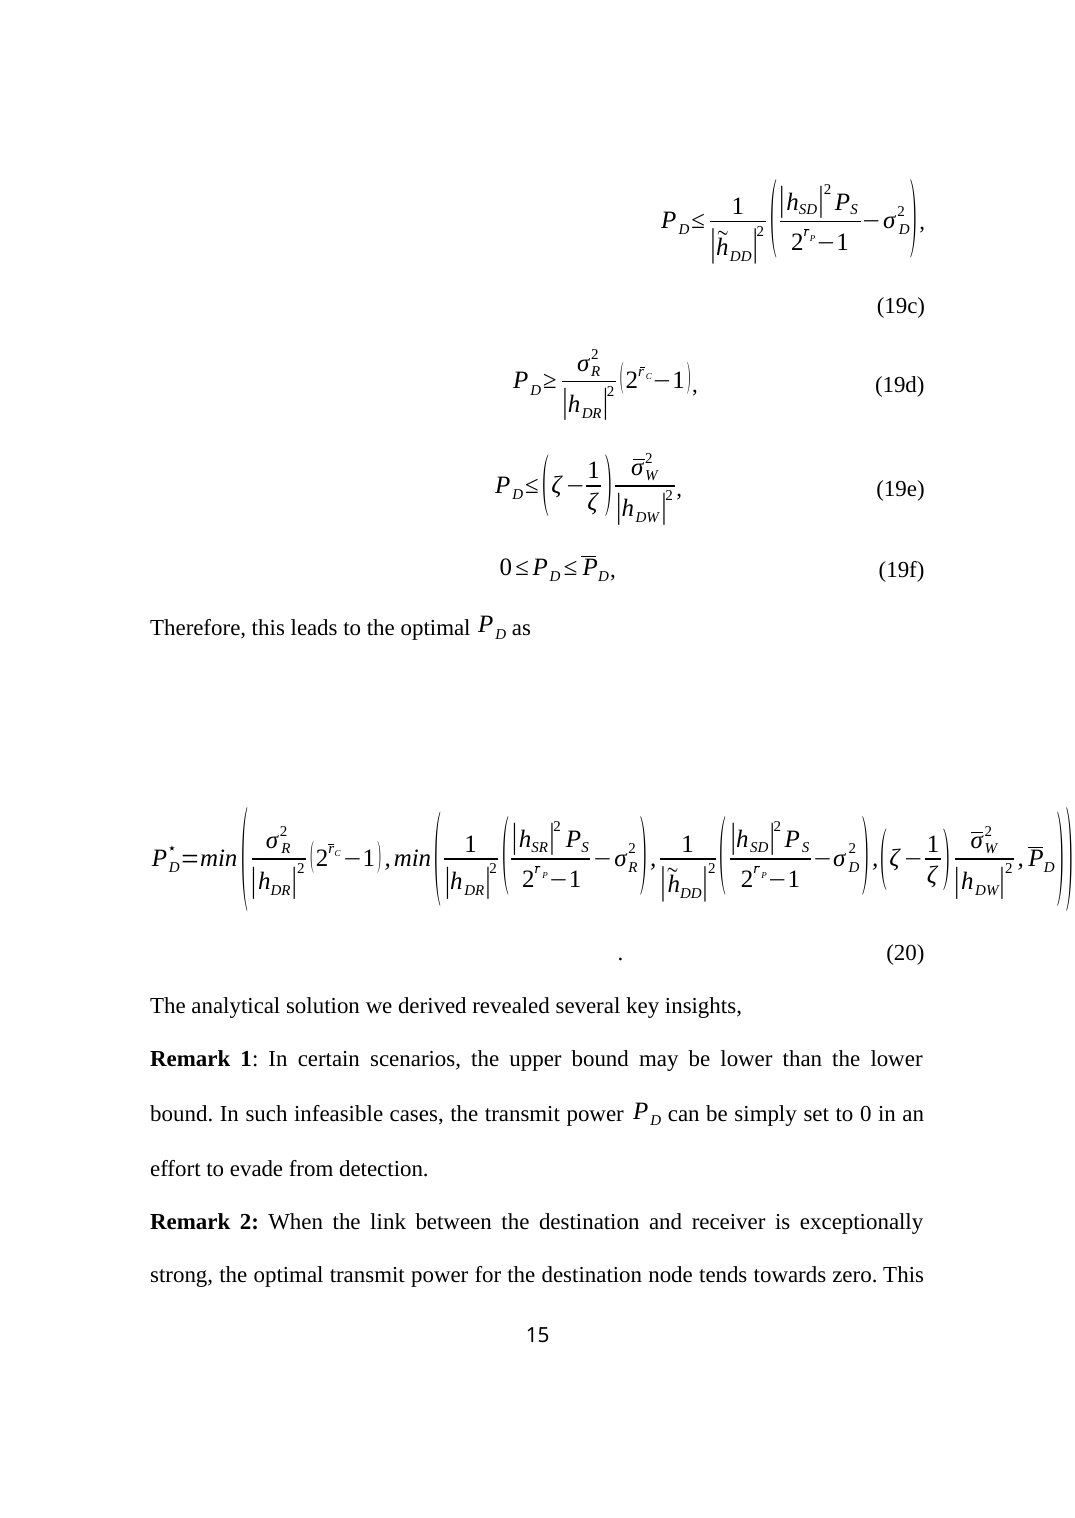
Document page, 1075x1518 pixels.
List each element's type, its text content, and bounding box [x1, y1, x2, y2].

text , (19e) [317, 449, 925, 527]
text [150, 1208, 925, 1287]
text , (19d) [317, 345, 925, 423]
text . (20) [150, 669, 925, 966]
text , (19c) [317, 177, 925, 319]
text Remark 1: In certain scenarios, the upper bound may be lower than the lower bound. In such infeasible cases, the transmit power can be simply set to 0 in an effort to evade from detection. [150, 1045, 925, 1182]
text Therefore, this leads to the optimal as [150, 611, 925, 642]
text , (19f) [317, 553, 925, 585]
text The analytical solution we derived revealed several key insights, [150, 992, 925, 1018]
